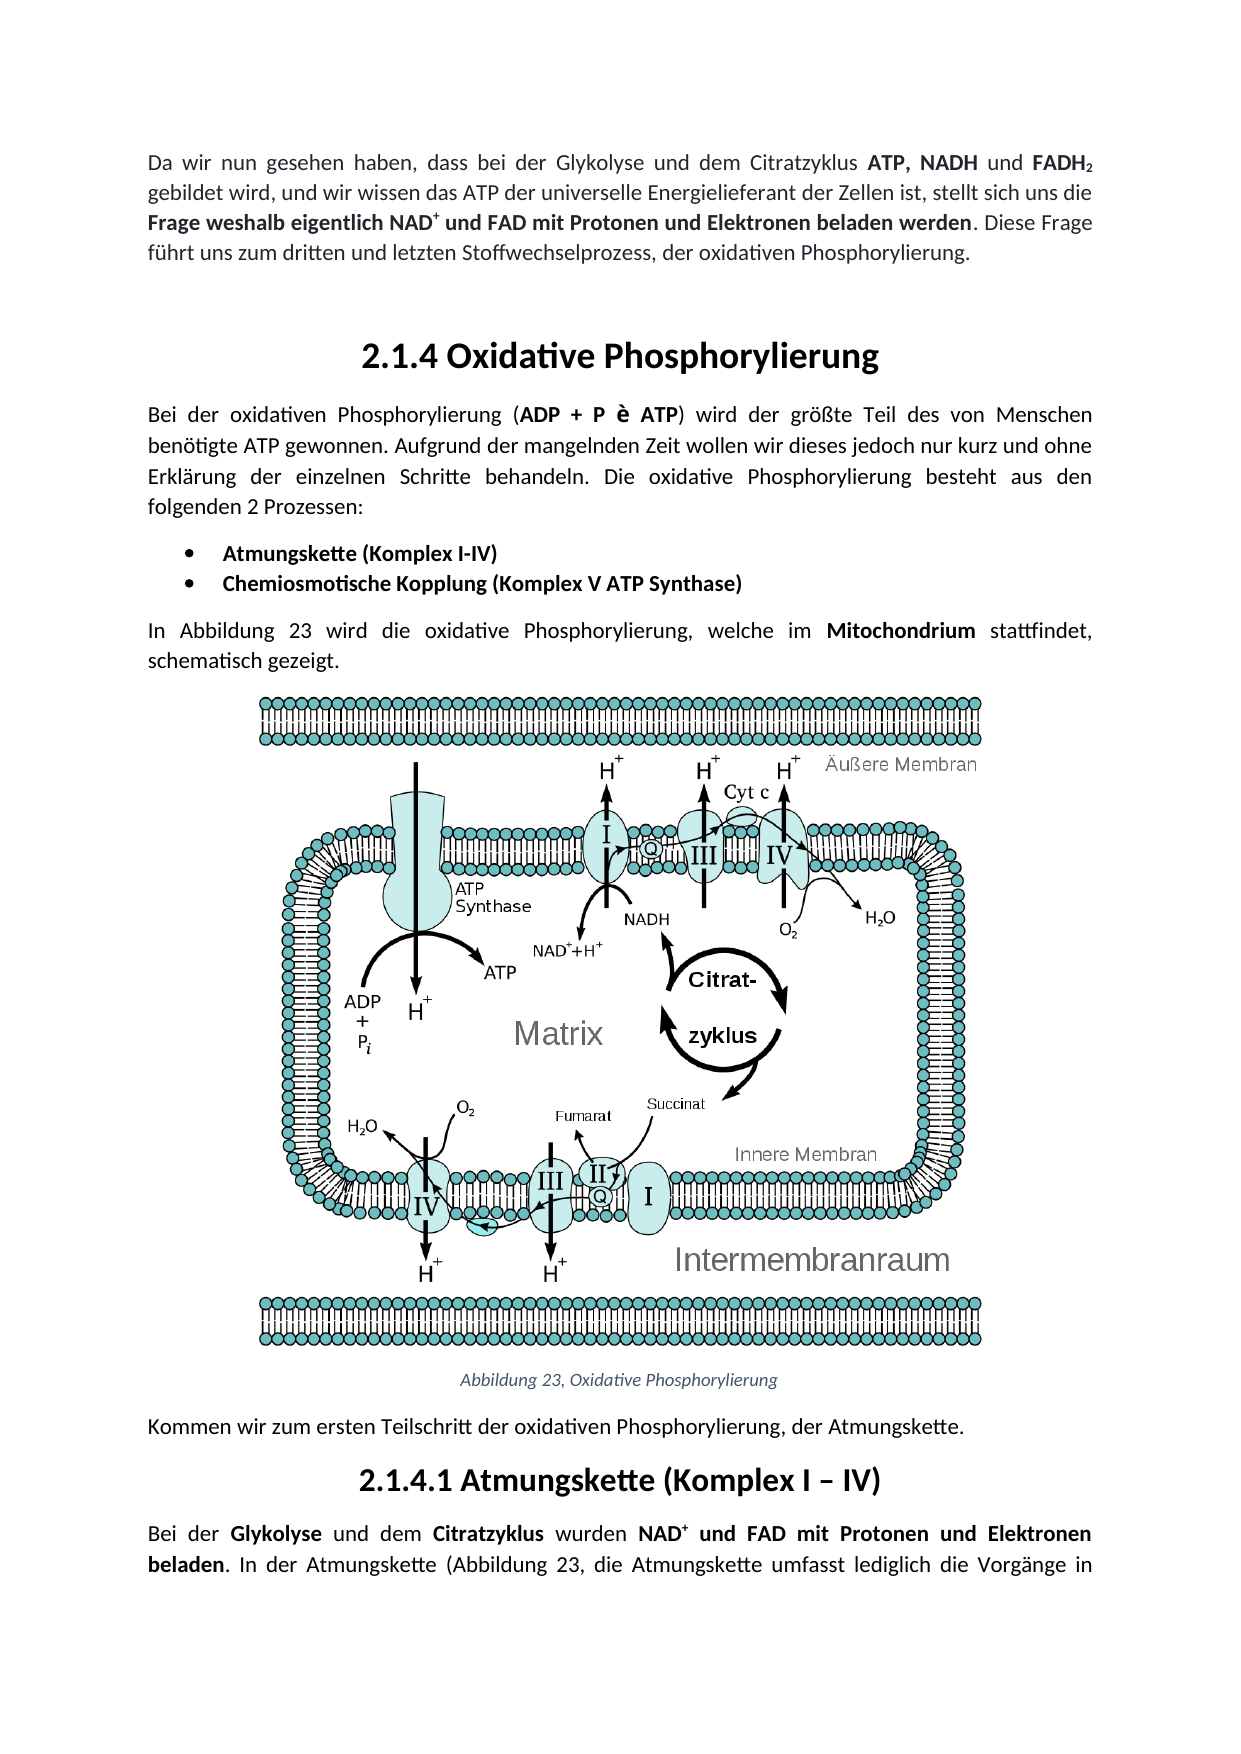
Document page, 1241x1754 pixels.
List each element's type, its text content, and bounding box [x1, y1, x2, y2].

text Abbildung 23, Oxidative Phosphorylierung [148, 1368, 1093, 1391]
list Chemiosmotische Kopplung (Komplex V ATP Synthase) [185, 569, 1093, 597]
text In Abbildung 23 wird die oxidative Phosphorylierung, welche im Mitochondrium stattfindet, schematisch gezeigt. [148, 616, 1093, 674]
text Kommen wir zum ersten Teilschritt der oxidativen Phosphorylierung, der Atmungskette. [148, 1412, 1093, 1440]
text Bei der oxidativen Phosphorylierung (ADP + P è ATP) wird der größte Teil des von Menschen benötigte ATP gewonnen. Aufgrund der mangelnden Zeit wollen wir dieses jedoch nur kurz und ohne Erklärung der einzelnen Schritte behandeln. Die oxidative Phosphorylierung besteht aus den folgenden 2 Prozessen: [148, 398, 1093, 520]
list Atmungskette (Komplex I-IV) [185, 539, 1093, 567]
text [148, 1519, 1093, 1578]
text 2.1.4 Oxidative Phosphorylierung [148, 332, 1093, 378]
picture [257, 693, 983, 1350]
text 2.1.4.1 Atmungskette (Komplex I – IV) [148, 1459, 1093, 1500]
text Da wir nun gesehen haben, dass bei der Glykolyse und dem Citratzyklus ATP, NADH und FADH2 gebildet wird, und wir wissen das ATP der universelle Energielieferant der Zellen ist, stellt sich uns die Frage weshalb eigentlich NAD+ und FAD mit Protonen und Elektronen beladen werden. Diese Frage führt uns zum dritten und letzten Stoffwechselprozess, der oxidativen Phosphorylierung. [148, 148, 1093, 266]
